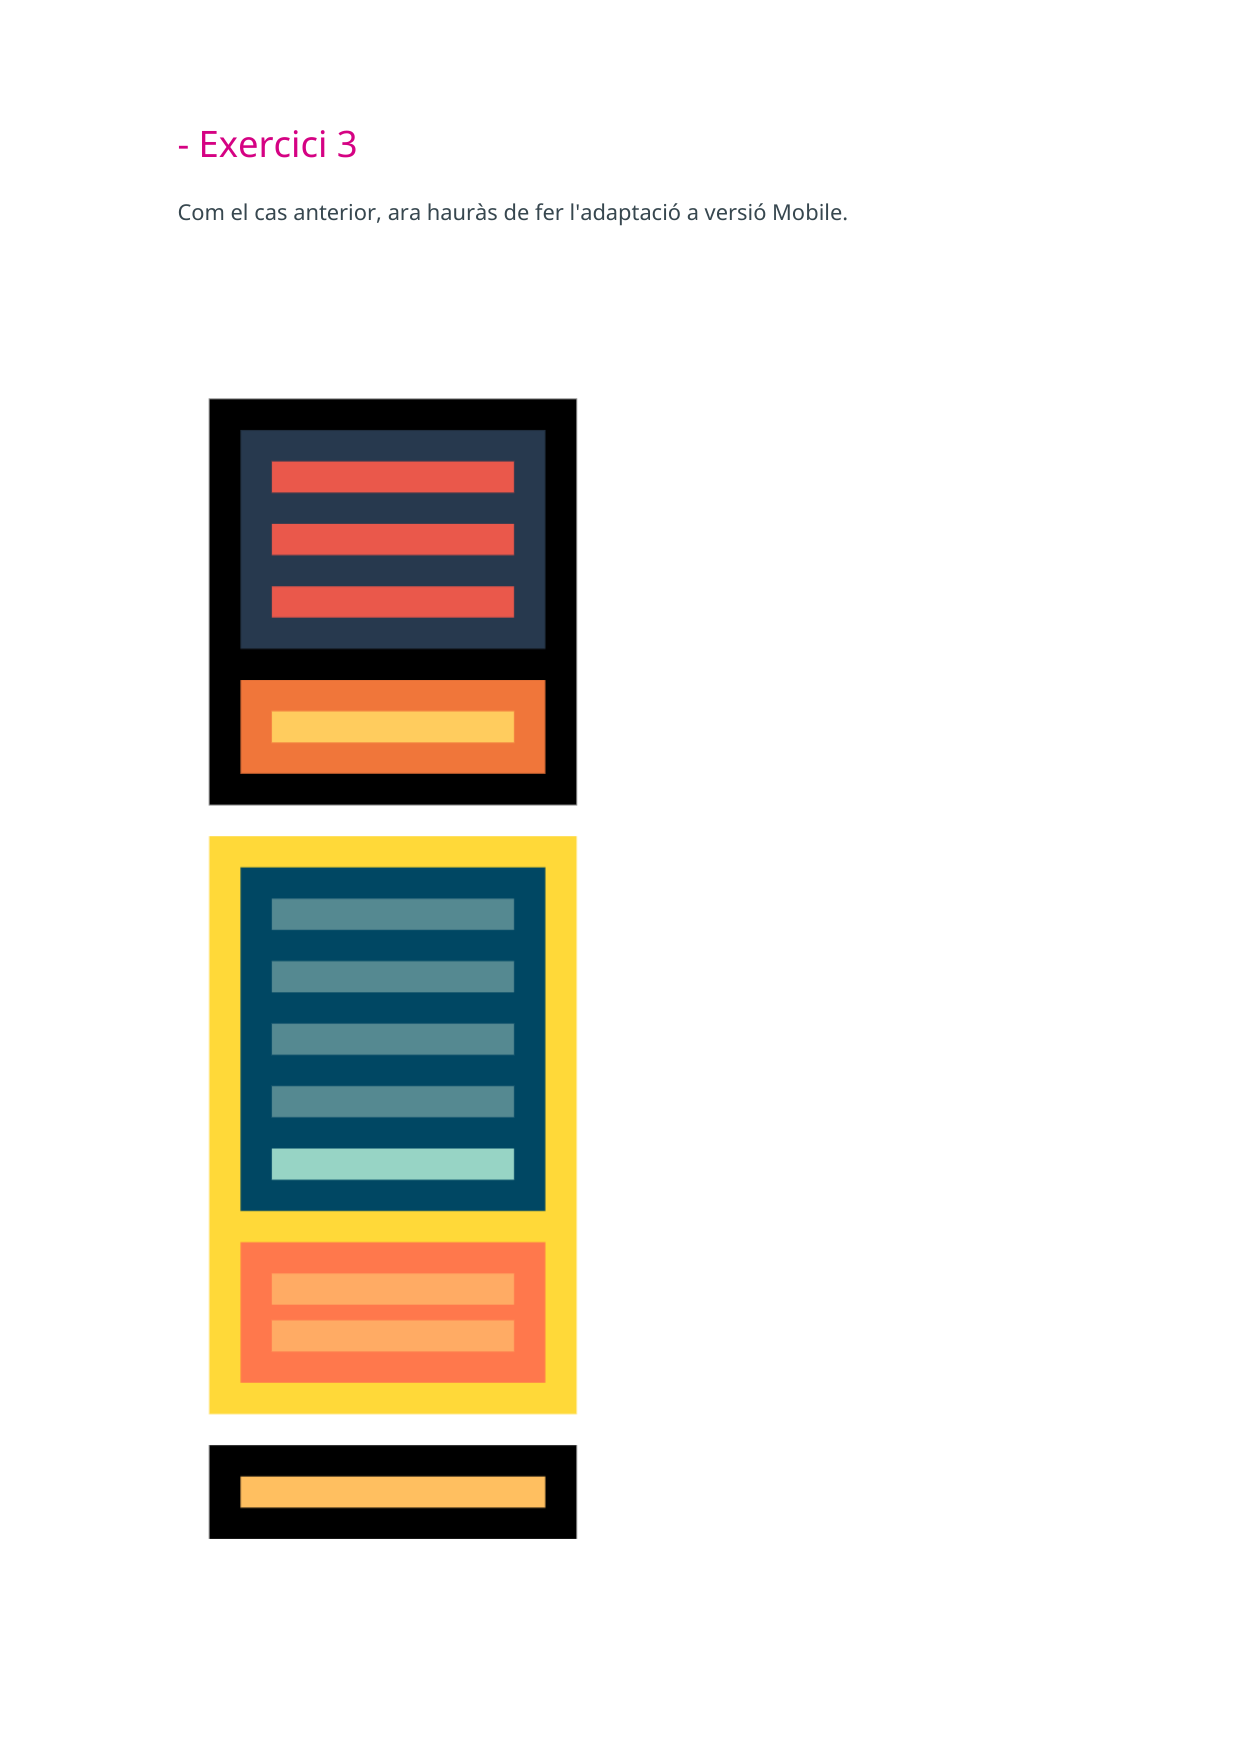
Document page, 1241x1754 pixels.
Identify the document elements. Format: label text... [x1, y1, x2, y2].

picture [177, 373, 610, 1559]
text - Exercici 3 [177, 118, 1063, 168]
text Com el cas anterior, ara hauràs de fer l'adaptació a versió Mobile. [177, 197, 1063, 227]
